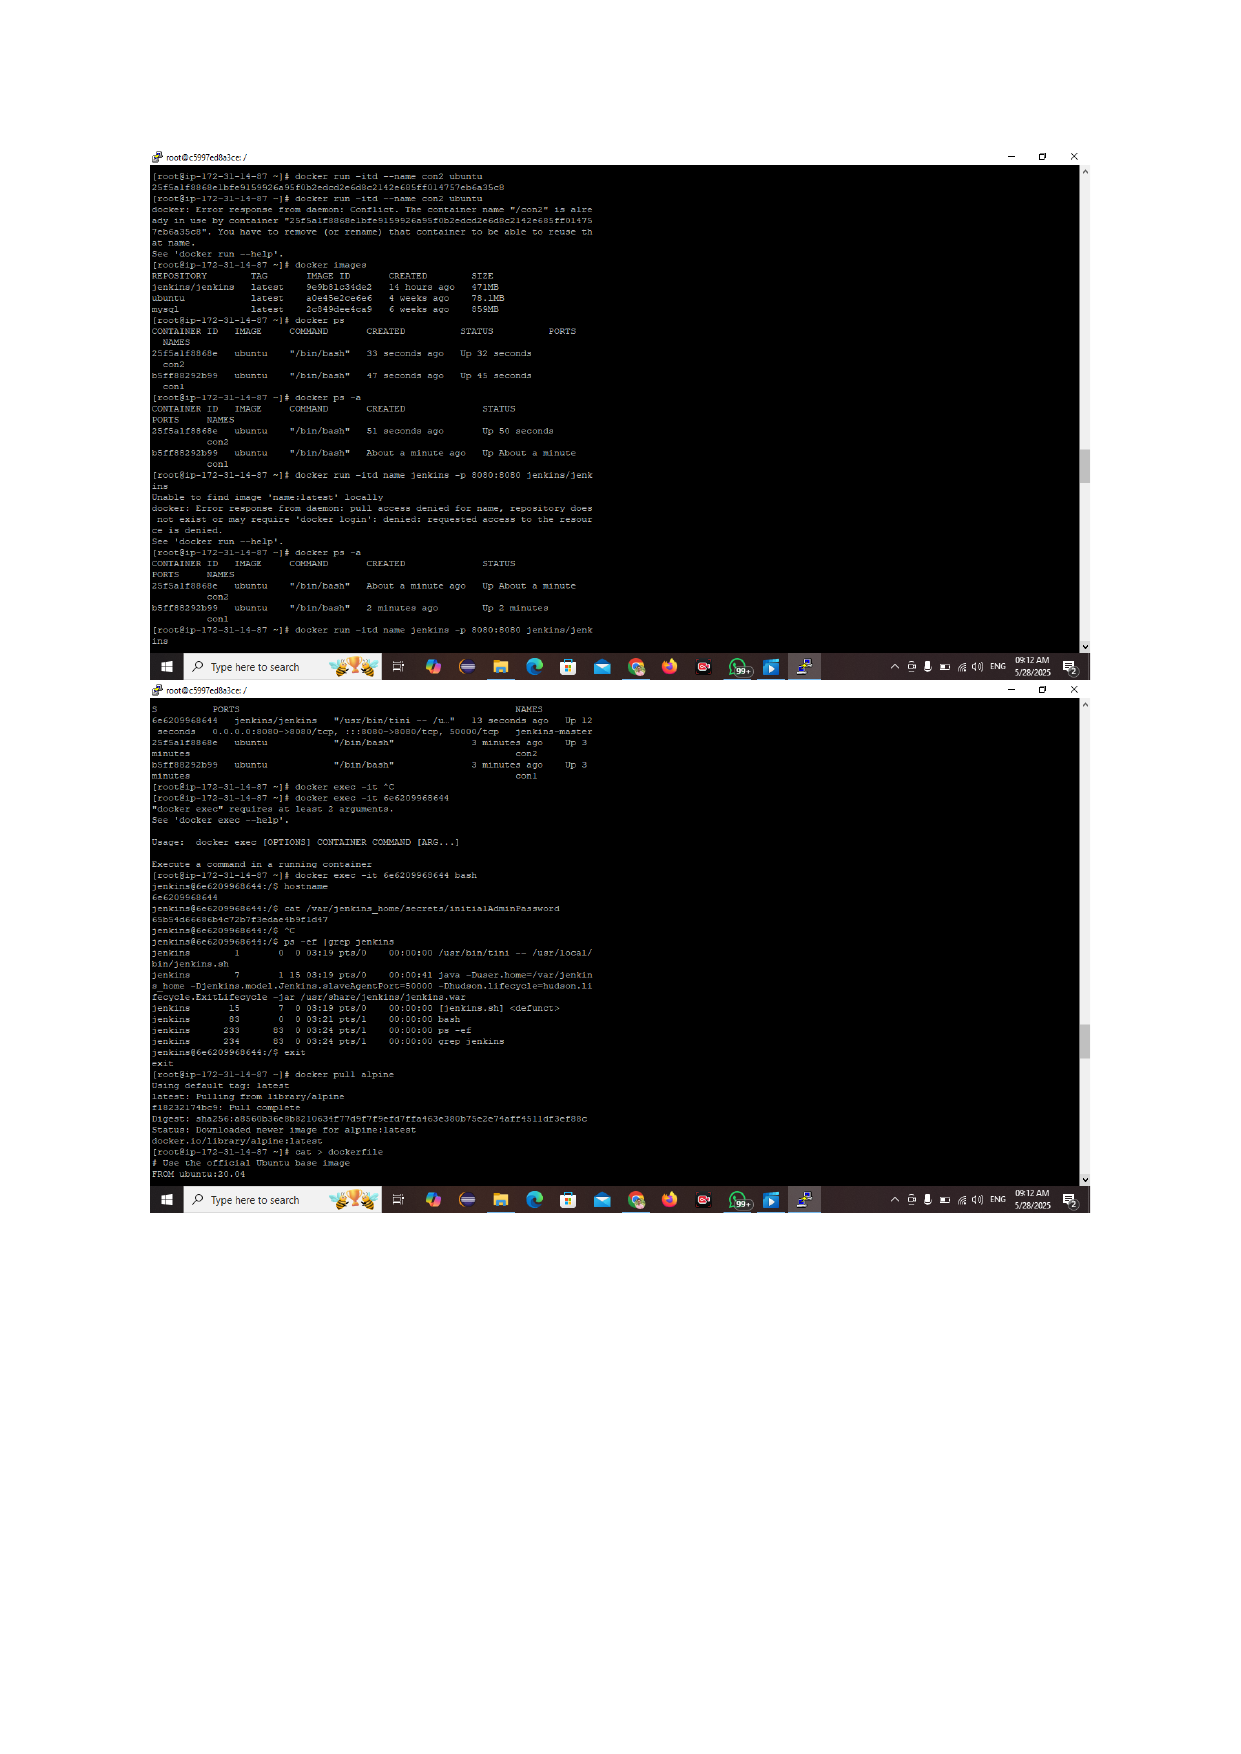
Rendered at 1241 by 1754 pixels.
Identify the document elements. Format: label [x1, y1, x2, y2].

picture [150, 150, 1091, 680]
picture [150, 683, 1091, 1213]
